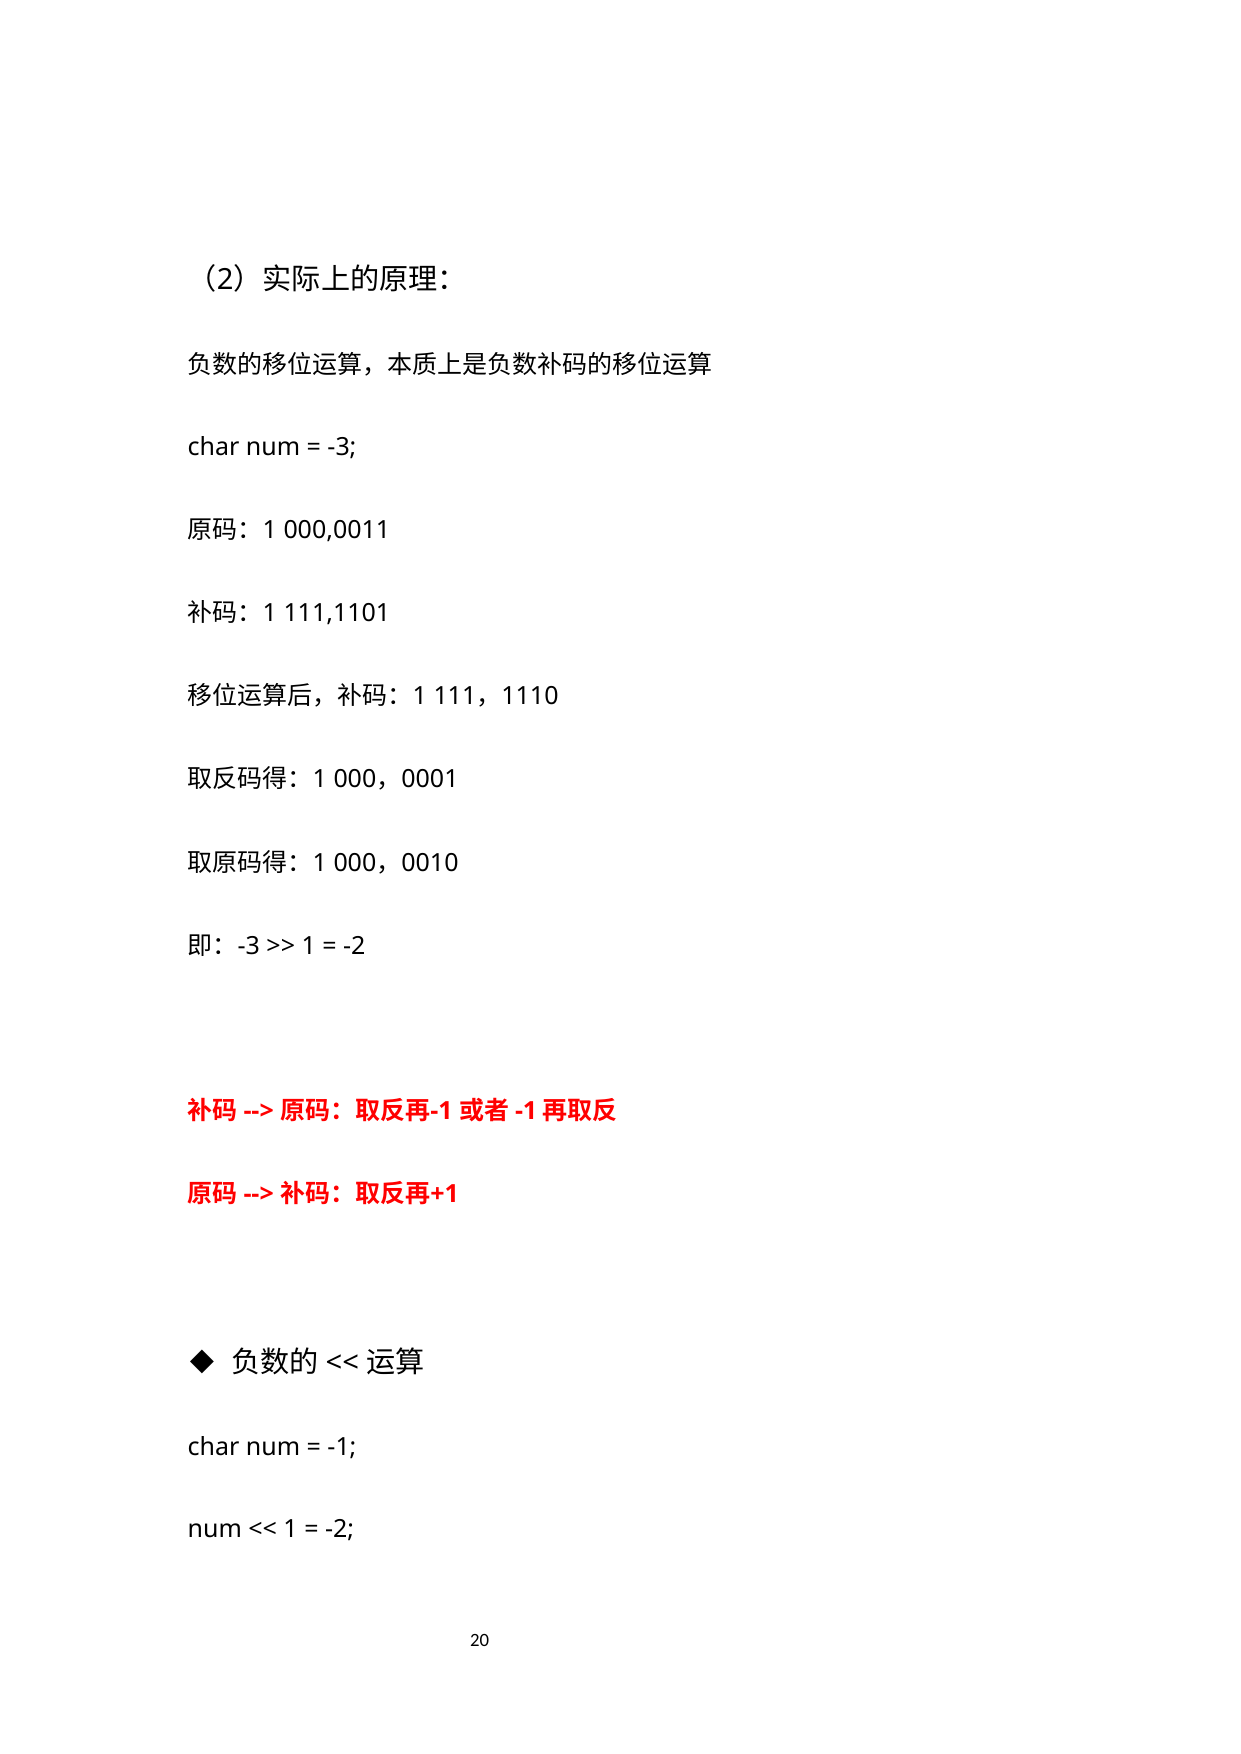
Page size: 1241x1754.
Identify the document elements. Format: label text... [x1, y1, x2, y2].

list 原码：1 000,0011 [187, 495, 1053, 560]
list char num = -1; [187, 1413, 1053, 1478]
list 原码 --> 补码：取反再+1 [187, 1159, 1053, 1224]
list 负数的移位运算，本质上是负数补码的移位运算 [187, 330, 1053, 395]
list 取反码得：1 000，0001 [187, 744, 1053, 809]
list 移位运算后，补码：1 111，1110 [187, 661, 1053, 726]
list （2）实际上的原理： [187, 244, 1053, 309]
list 取原码得：1 000，0010 [187, 828, 1053, 893]
list 补码 --> 原码：取反再-1 或者 -1再取反 [187, 1076, 1053, 1141]
list 补码：1 111,1101 [187, 578, 1053, 643]
list num << 1 = -2; [187, 1495, 1053, 1560]
list char num = -3; [187, 413, 1053, 478]
list 即：-3 >> 1 = -2 [187, 911, 1053, 976]
list 负数的 << 运算 [187, 1327, 1053, 1392]
